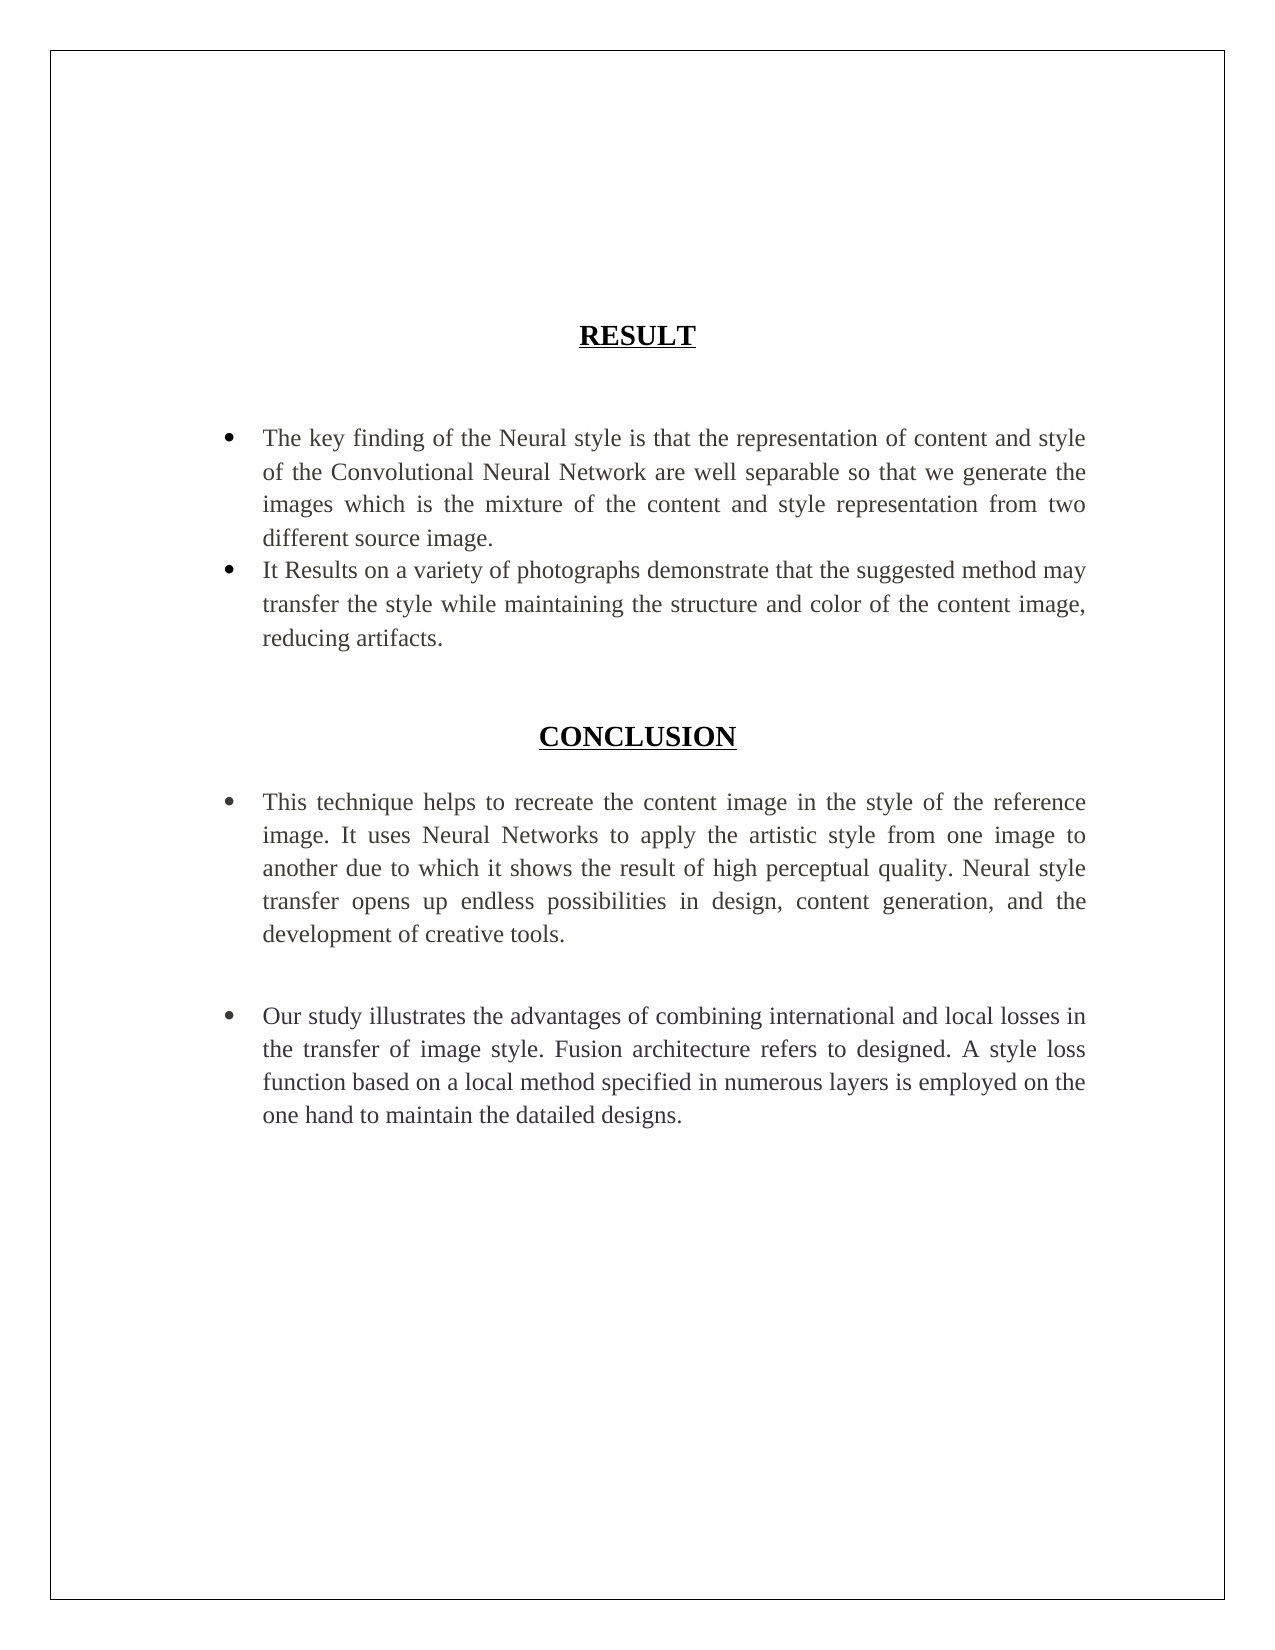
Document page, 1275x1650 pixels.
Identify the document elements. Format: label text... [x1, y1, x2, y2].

list Our study illustrates the advantages of combining international and local losses in the transfer of image style. Fusion architecture refers to designed. A style loss function based on a local method specified in numerous layers is employed on the one hand to maintain the datailed designs. [225, 1001, 1087, 1129]
text RESULT [187, 318, 1087, 351]
text CONCLUSION [187, 719, 1087, 753]
list It Results on a variety of photographs demonstrate that the suggested method may transfer the style while maintaining the structure and color of the content image, reducing artifacts. [225, 556, 1087, 652]
list The key finding of the Neural style is that the representation of content and style of the Convolutional Neural Network are well separable so that we generate the images which is the mixture of the content and style representation from two different source image. [225, 423, 1087, 551]
list This technique helps to recreate the content image in the style of the reference image. It uses Neural Networks to apply the artistic style from one image to another due to which it shows the result of high perceptual quality. Neural style transfer opens up endless possibilities in design, content generation, and the development of creative tools. [225, 787, 1087, 947]
